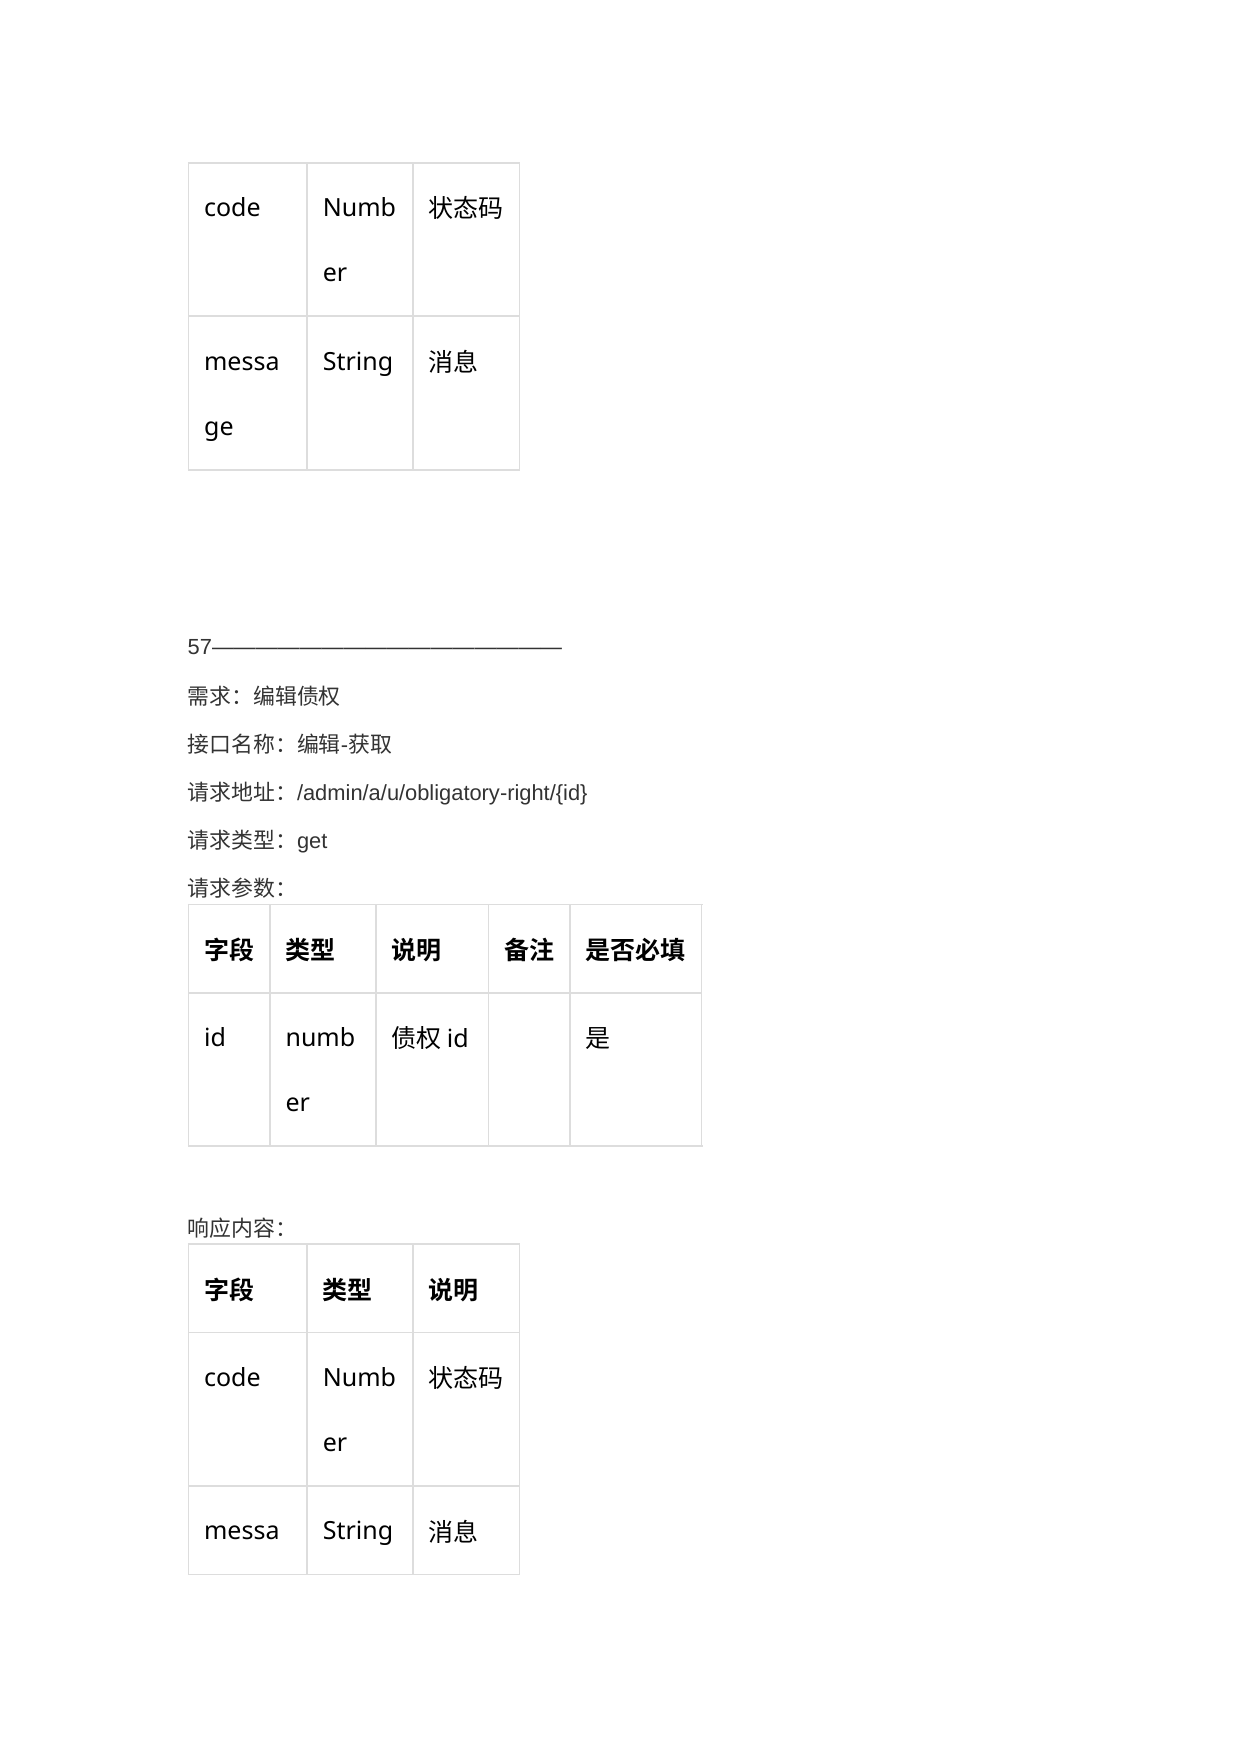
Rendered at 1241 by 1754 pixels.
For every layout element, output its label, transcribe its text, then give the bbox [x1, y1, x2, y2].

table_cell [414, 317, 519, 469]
text 请求类型：get [187, 823, 1053, 855]
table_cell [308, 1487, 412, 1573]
text 响应内容： [187, 1211, 1053, 1243]
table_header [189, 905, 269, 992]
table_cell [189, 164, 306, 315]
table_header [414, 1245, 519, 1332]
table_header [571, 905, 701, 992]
text 57———————————————— [187, 630, 1053, 663]
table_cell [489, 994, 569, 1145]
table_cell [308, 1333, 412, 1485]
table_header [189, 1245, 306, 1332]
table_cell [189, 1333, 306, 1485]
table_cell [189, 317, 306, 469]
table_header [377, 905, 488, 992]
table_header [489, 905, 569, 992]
text 请求参数： [187, 871, 1053, 903]
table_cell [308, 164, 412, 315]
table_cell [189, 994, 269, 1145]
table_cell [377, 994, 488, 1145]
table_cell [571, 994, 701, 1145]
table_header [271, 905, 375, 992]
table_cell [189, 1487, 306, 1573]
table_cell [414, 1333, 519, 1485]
text 接口名称：编辑-获取 [187, 727, 1053, 759]
text 请求地址：/admin/a/u/obligatory-right/{id} [187, 775, 1053, 807]
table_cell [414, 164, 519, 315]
text 需求：编辑债权 [187, 678, 1053, 711]
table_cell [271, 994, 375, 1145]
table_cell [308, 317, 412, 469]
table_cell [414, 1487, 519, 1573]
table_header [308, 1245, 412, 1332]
